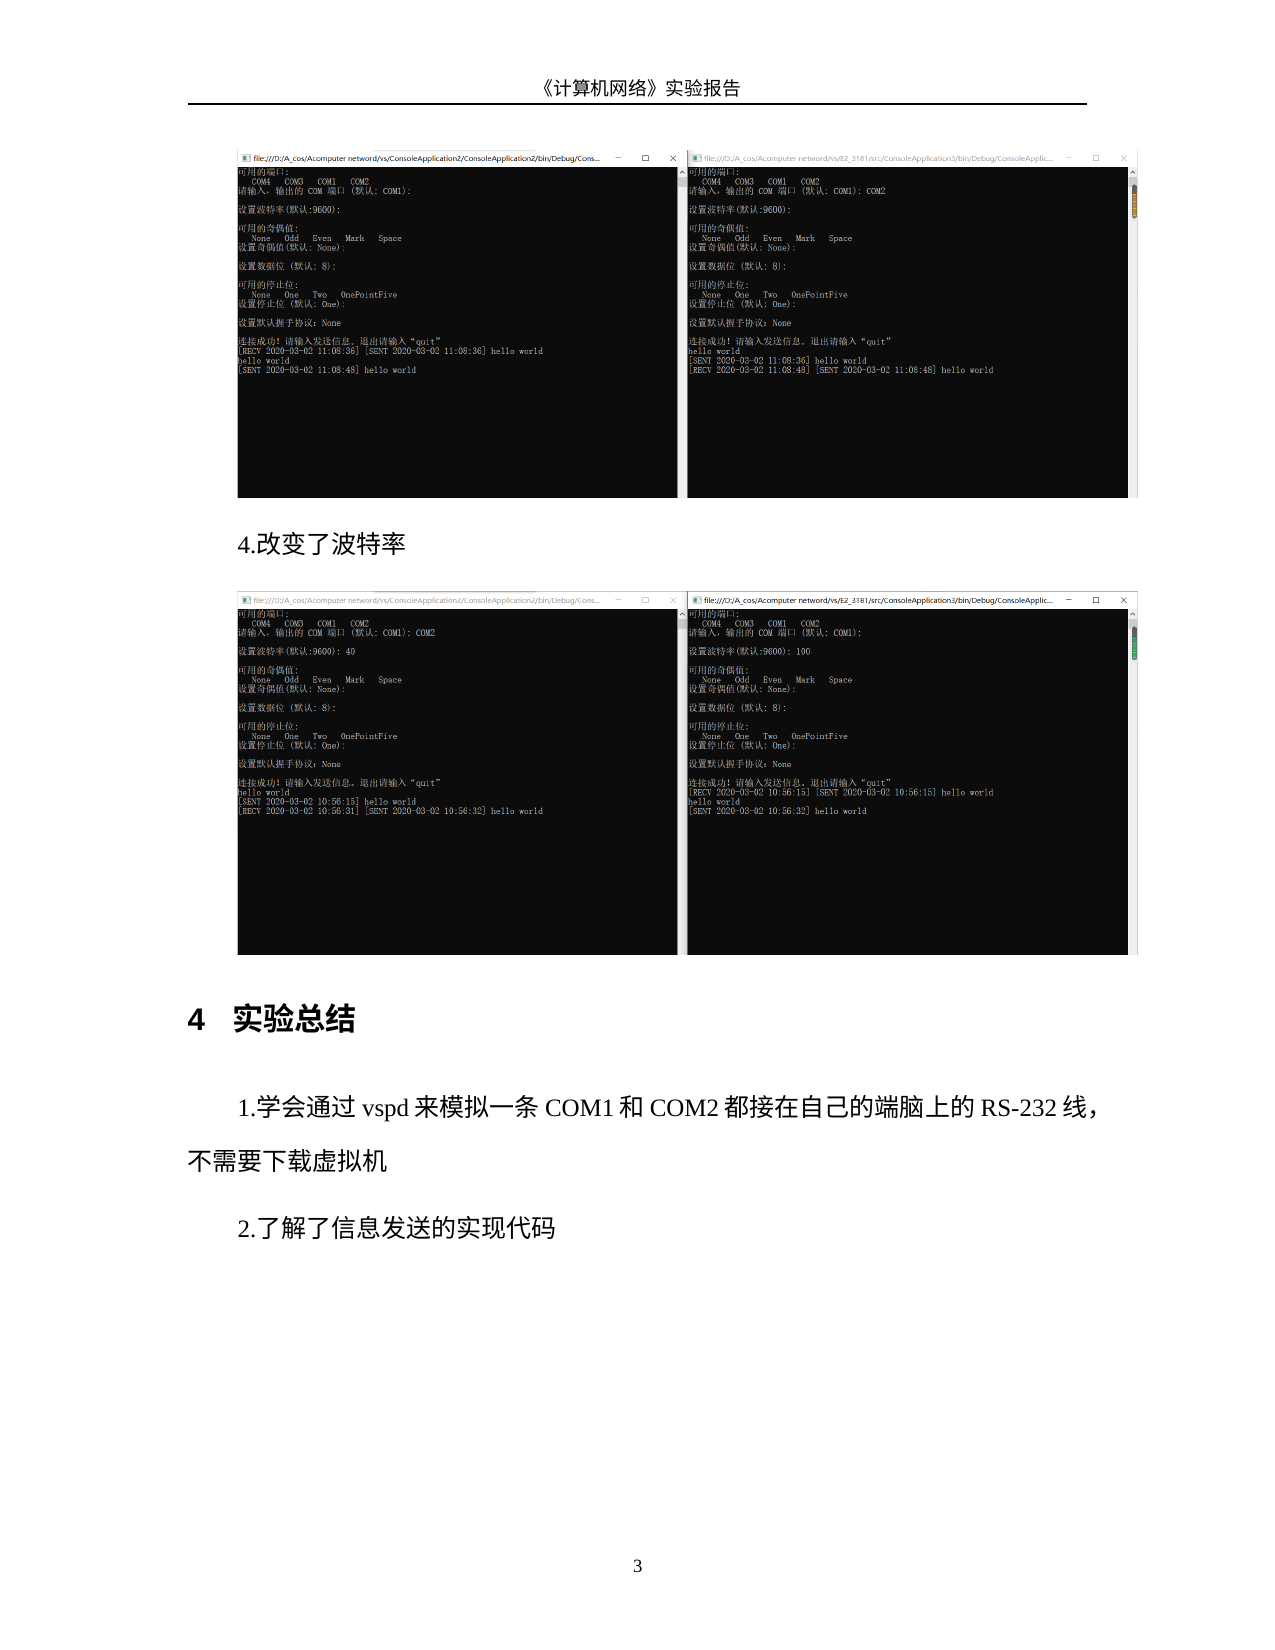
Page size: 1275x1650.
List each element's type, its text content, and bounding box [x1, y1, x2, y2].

list 2.了解了信息发送的实现代码 [187, 1208, 1087, 1244]
picture [237, 150, 1138, 498]
list 1.学会通过vspd来模拟一条COM1和COM2都接在自己的端脑上的RS-232线，不需要下载虚拟机 [187, 1087, 1087, 1178]
list 4.改变了波特率 [187, 524, 1087, 561]
subtitle 实验总结 [187, 994, 1087, 1039]
picture [237, 591, 1138, 955]
